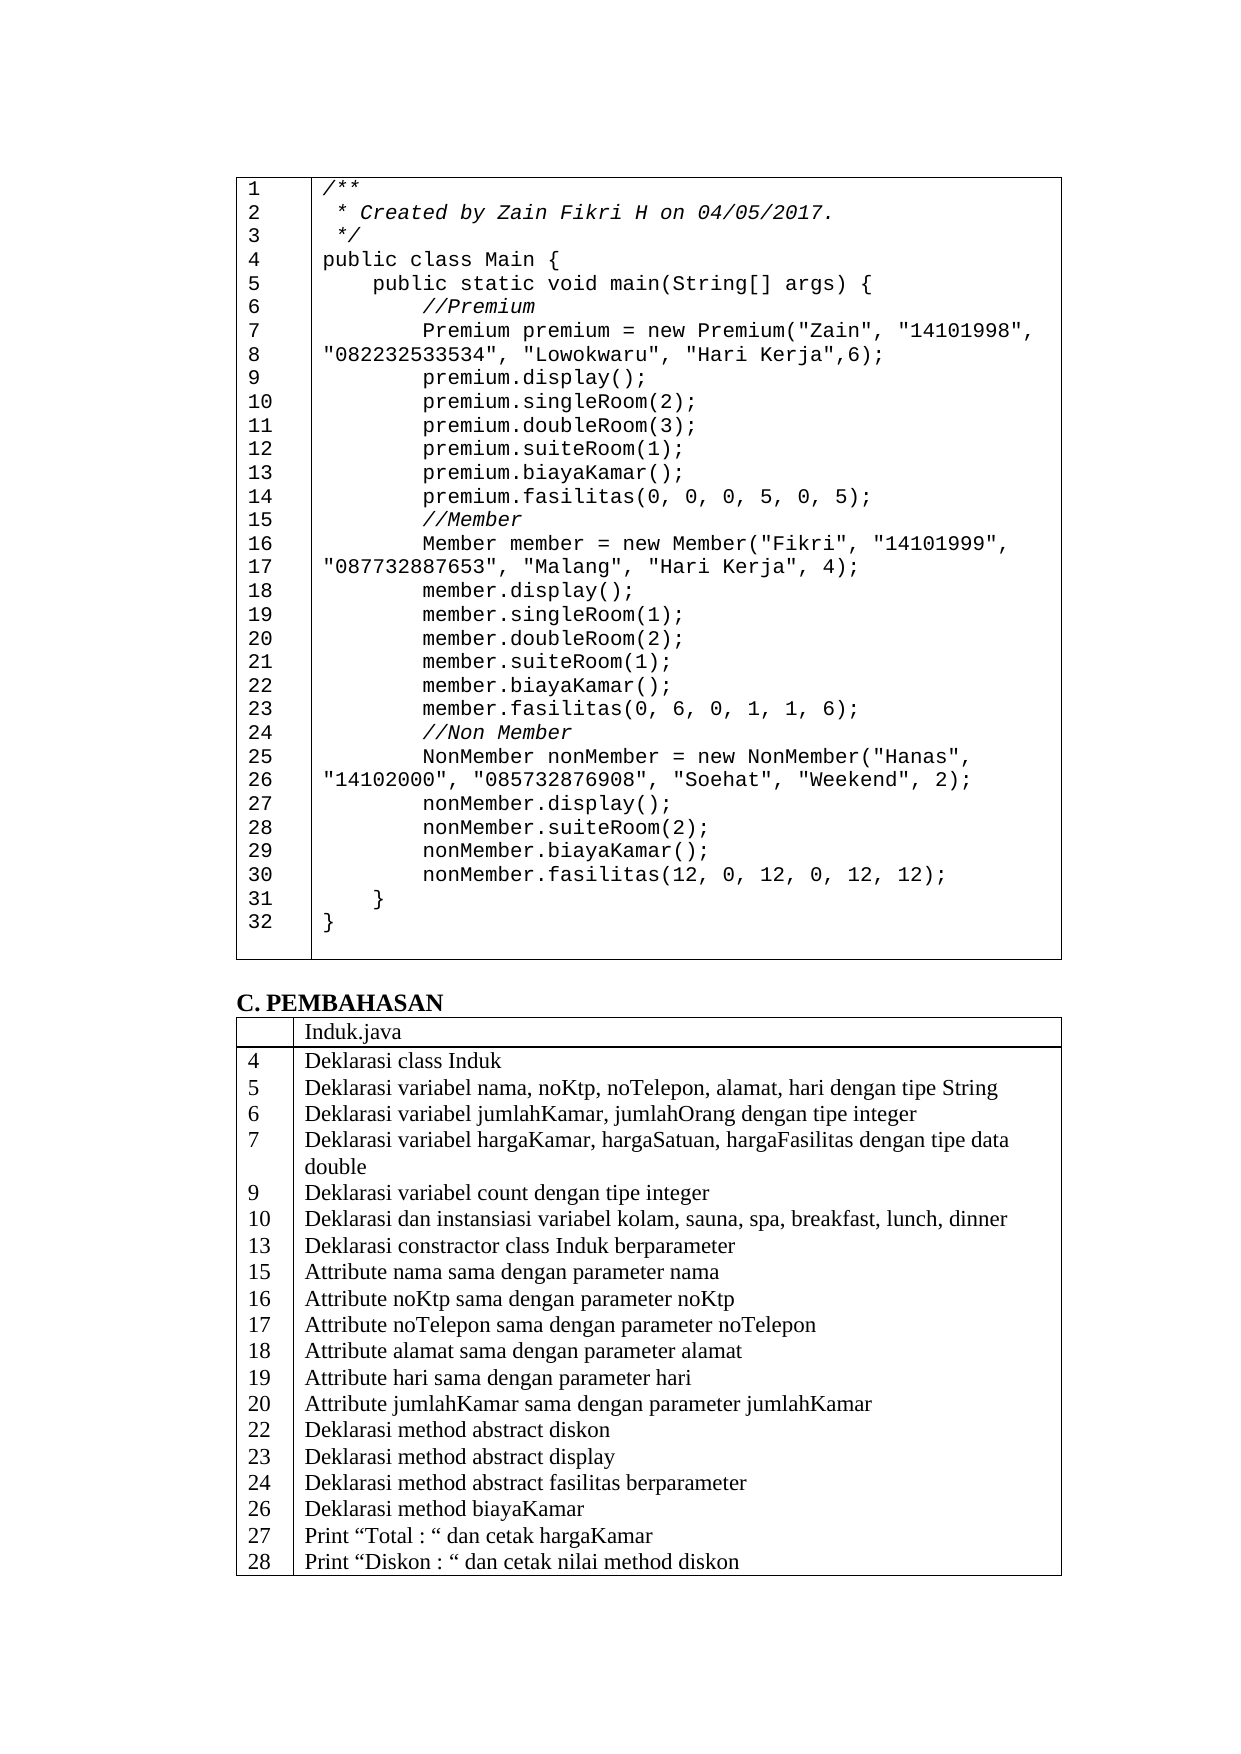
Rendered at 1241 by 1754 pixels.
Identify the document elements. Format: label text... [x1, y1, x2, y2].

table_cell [294, 1048, 1061, 1574]
list PEMBAHASAN [236, 988, 1063, 1017]
table_header [237, 1018, 293, 1046]
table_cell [237, 1048, 293, 1574]
table_cell 1 2 3 4 5 6 7 8 9 10 11 12 13 14 15 16 17 18 19 20 21 22 23 24 25 26 27 28 29 30 31 32 [237, 178, 311, 958]
table_header Induk.java [294, 1018, 1061, 1046]
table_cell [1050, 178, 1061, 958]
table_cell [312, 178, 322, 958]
